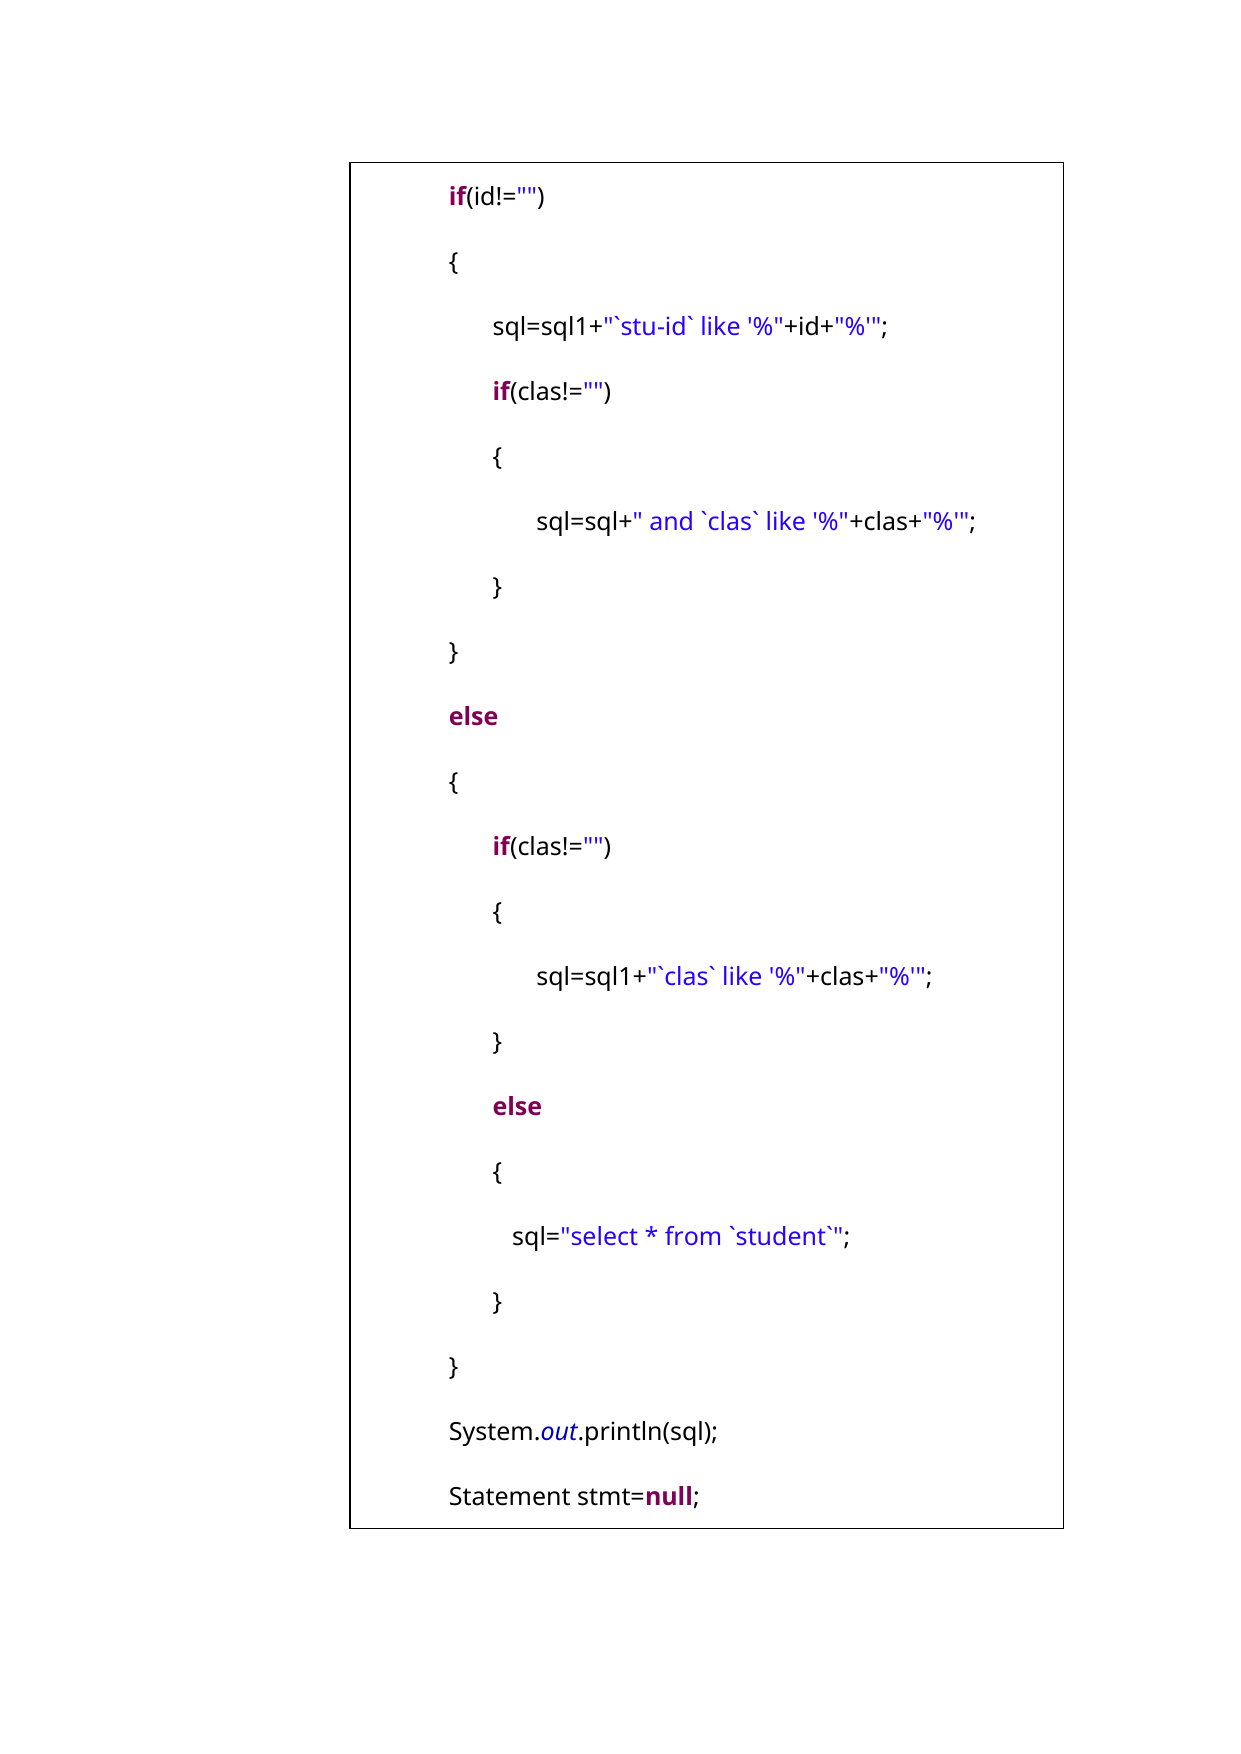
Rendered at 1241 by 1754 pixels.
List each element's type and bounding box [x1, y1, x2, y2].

table_cell [351, 163, 1063, 1528]
